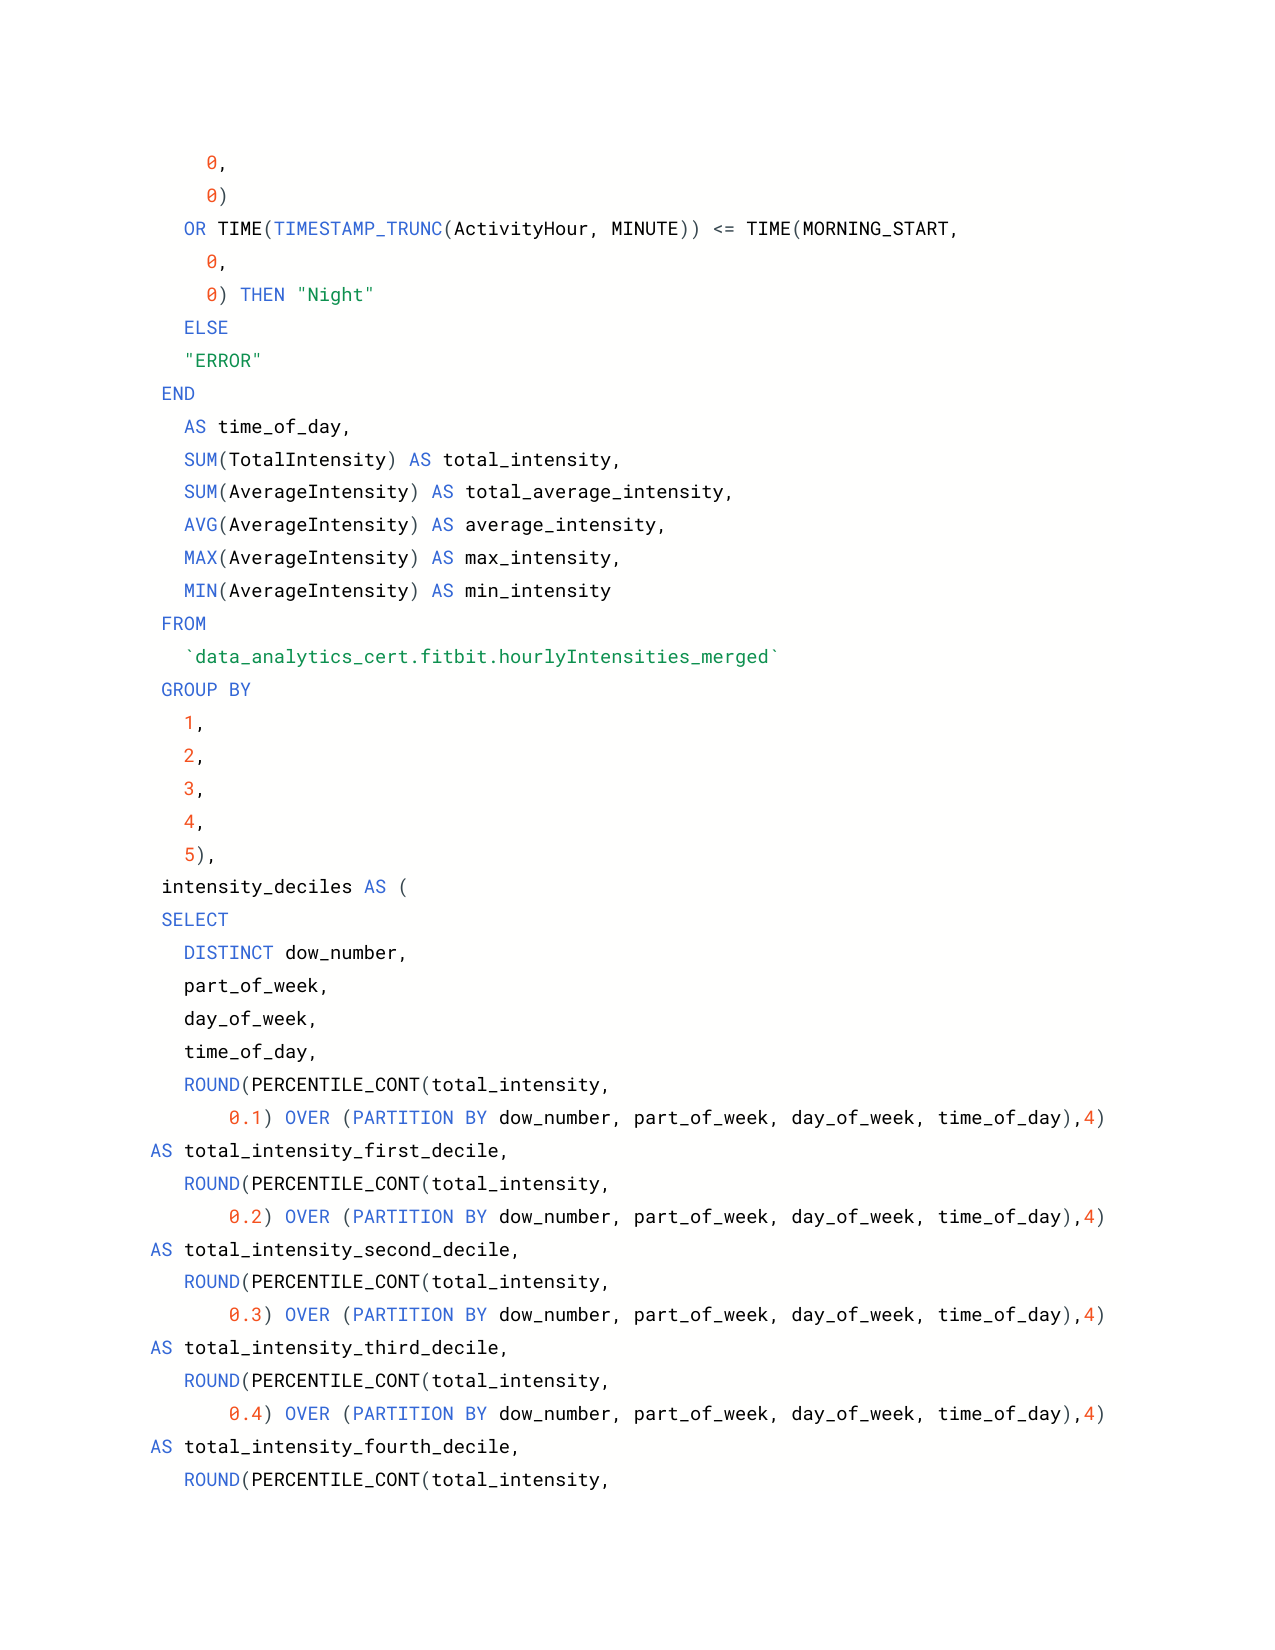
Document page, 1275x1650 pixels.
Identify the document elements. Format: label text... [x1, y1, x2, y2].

text ROUND(PERCENTILE_CONT(total_intensity, [150, 1269, 1125, 1294]
text OR TIME(TIMESTAMP_TRUNC(ActivityHour, MINUTE)) <= TIME(MORNING_START, [150, 216, 1125, 241]
text 1, [150, 709, 1125, 734]
text MAX(AverageIntensity) AS max_intensity, [150, 545, 1125, 570]
text 0, [150, 249, 1125, 273]
text SUM(AverageIntensity) AS total_average_intensity, [150, 479, 1125, 504]
text 0, [150, 150, 1125, 175]
text FROM [150, 611, 1125, 636]
text 0) [150, 183, 1125, 208]
text intensity_deciles AS ( [150, 874, 1125, 899]
text part_of_week, [150, 973, 1125, 998]
text SELECT [150, 907, 1125, 932]
text "ERROR" [150, 347, 1125, 372]
text AS time_of_day, [150, 413, 1125, 438]
text SUM(TotalIntensity) AS total_intensity, [150, 446, 1125, 471]
text `data_analytics_cert.fitbit.hourlyIntensities_merged` [150, 644, 1125, 668]
text 0) THEN "Night" [150, 282, 1125, 306]
text ROUND(PERCENTILE_CONT(total_intensity, [150, 1072, 1125, 1096]
text 0.4) OVER (PARTITION BY dow_number, part_of_week, day_of_week, time_of_day),4) AS total_intensity_fourth_decile, [150, 1401, 1125, 1458]
text 3, [150, 775, 1125, 800]
text AVG(AverageIntensity) AS average_intensity, [150, 512, 1125, 537]
text 0.1) OVER (PARTITION BY dow_number, part_of_week, day_of_week, time_of_day),4) AS total_intensity_first_decile, [150, 1104, 1125, 1162]
text time_of_day, [150, 1039, 1125, 1063]
text day_of_week, [150, 1006, 1125, 1031]
text ROUND(PERCENTILE_CONT(total_intensity, [150, 1467, 1125, 1491]
text 5), [150, 841, 1125, 866]
text ROUND(PERCENTILE_CONT(total_intensity, [150, 1170, 1125, 1195]
text ROUND(PERCENTILE_CONT(total_intensity, [150, 1368, 1125, 1393]
text MIN(AverageIntensity) AS min_intensity [150, 578, 1125, 603]
text 2, [150, 742, 1125, 767]
text 0.3) OVER (PARTITION BY dow_number, part_of_week, day_of_week, time_of_day),4) AS total_intensity_third_decile, [150, 1302, 1125, 1360]
text 4, [150, 808, 1125, 833]
text 0.2) OVER (PARTITION BY dow_number, part_of_week, day_of_week, time_of_day),4) AS total_intensity_second_decile, [150, 1203, 1125, 1261]
text END [150, 380, 1125, 405]
text DISTINCT dow_number, [150, 940, 1125, 965]
text ELSE [150, 314, 1125, 339]
text GROUP BY [150, 677, 1125, 701]
